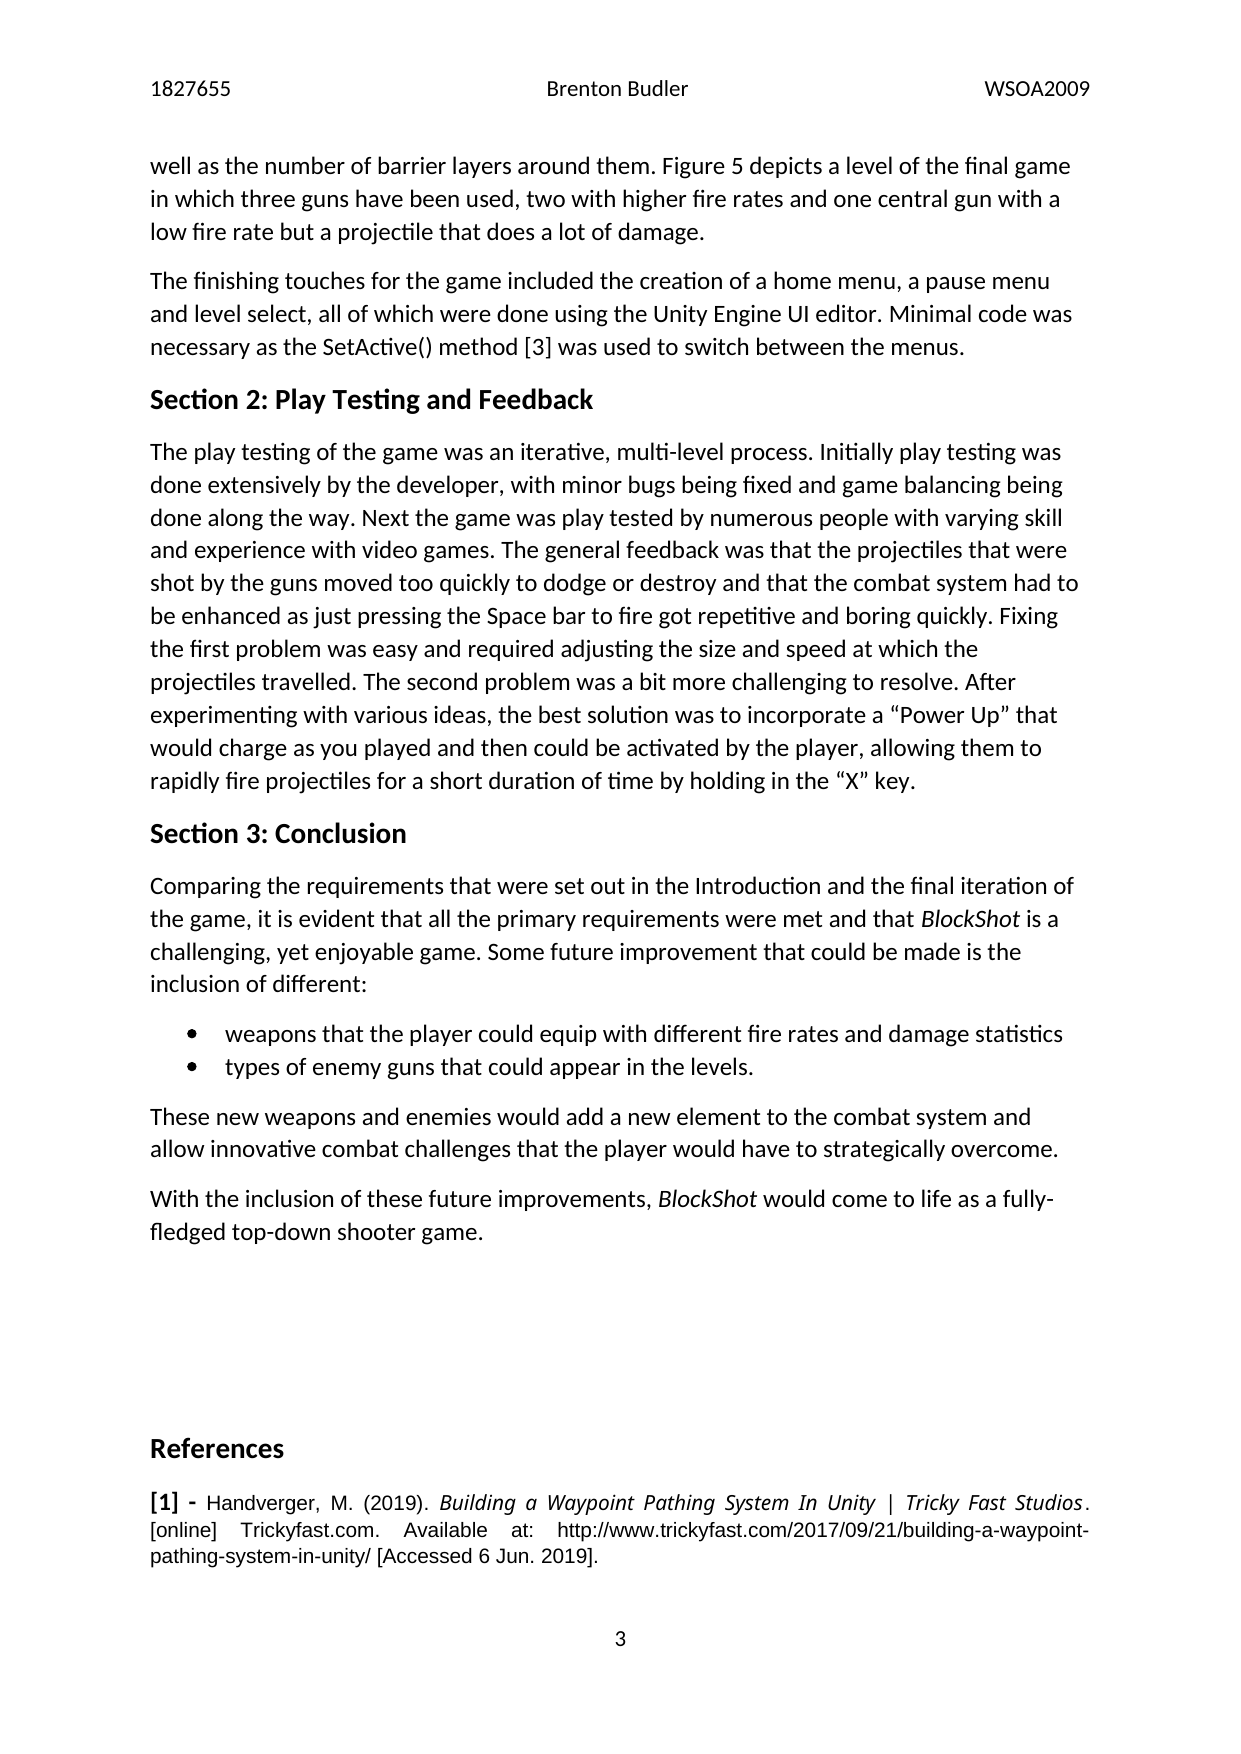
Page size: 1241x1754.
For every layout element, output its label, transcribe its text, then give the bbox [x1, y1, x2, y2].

text [1] - Handverger, M. (2019). Building a Waypoint Pathing System In Unity | Tricky Fast Studios. [online] Trickyfast.com. Available at: http://www.trickyfast.com/2017/09/21/building-a-waypoint-pathing-system-in-unity/ [Accessed 6 Jun. 2019]. [150, 1542, 1090, 1568]
text References [150, 1431, 1090, 1466]
list weapons that the player could equip with different fire rates and damage statistics [187, 1018, 1090, 1049]
text The finishing touches for the game included the creation of a home menu, a pause menu and level select, all of which were done using the Unity Engine UI editor. Minimal code was necessary as the SetActive() method [3] was used to switch between the menus. [150, 265, 1090, 362]
text The play testing of the game was an iterative, multi-level process. Initially play testing was done extensively by the developer, with minor bugs being fixed and game balancing being done along the way. Next the game was play tested by numerous people with varying skill and experience with video games. The general feedback was that the projectiles that were shot by the guns moved too quickly to dodge or destroy and that the combat system had to be enhanced as just pressing the Space bar to fire got repetitive and boring quickly. Fixing the first problem was easy and required adjusting the size and speed at which the projectiles travelled. The second problem was a bit more challenging to resolve. After experimenting with various ideas, the best solution was to incorporate a “Power Up” that would charge as you played and then could be activated by the player, allowing them to rapidly fire projectiles for a short duration of time by holding in the “X” key. [150, 436, 1090, 796]
text Section 3: Conclusion [150, 815, 1090, 850]
text These new weapons and enemies would add a new element to the combat system and allow innovative combat challenges that the player would have to strategically overcome. [150, 1101, 1090, 1164]
list types of enemy guns that could appear in the levels. [187, 1051, 1090, 1082]
text Comparing the requirements that were set out in the Introduction and the final iteration of the game, it is evident that all the primary requirements were met and that BlockShot is a challenging, yet enjoyable game. Some future improvement that could be made is the inclusion of different: [150, 870, 1090, 999]
text Section 2: Play Testing and Feedback [150, 381, 1090, 416]
text With the inclusion of these future improvements, BlockShot would come to life as a fully-fledged top-down shooter game. [150, 1183, 1090, 1247]
text [1] - Handverger, M. (2019). Building a Waypoint Pathing System In Unity | Tricky Fast Studios. [online] Trickyfast.com. Available at: http://www.trickyfast.com/2017/09/21/building-a-waypoint-pathing-system-in-unity/ [Accessed 6 Jun. 2019]. [150, 1486, 1090, 1518]
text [150, 150, 1090, 246]
